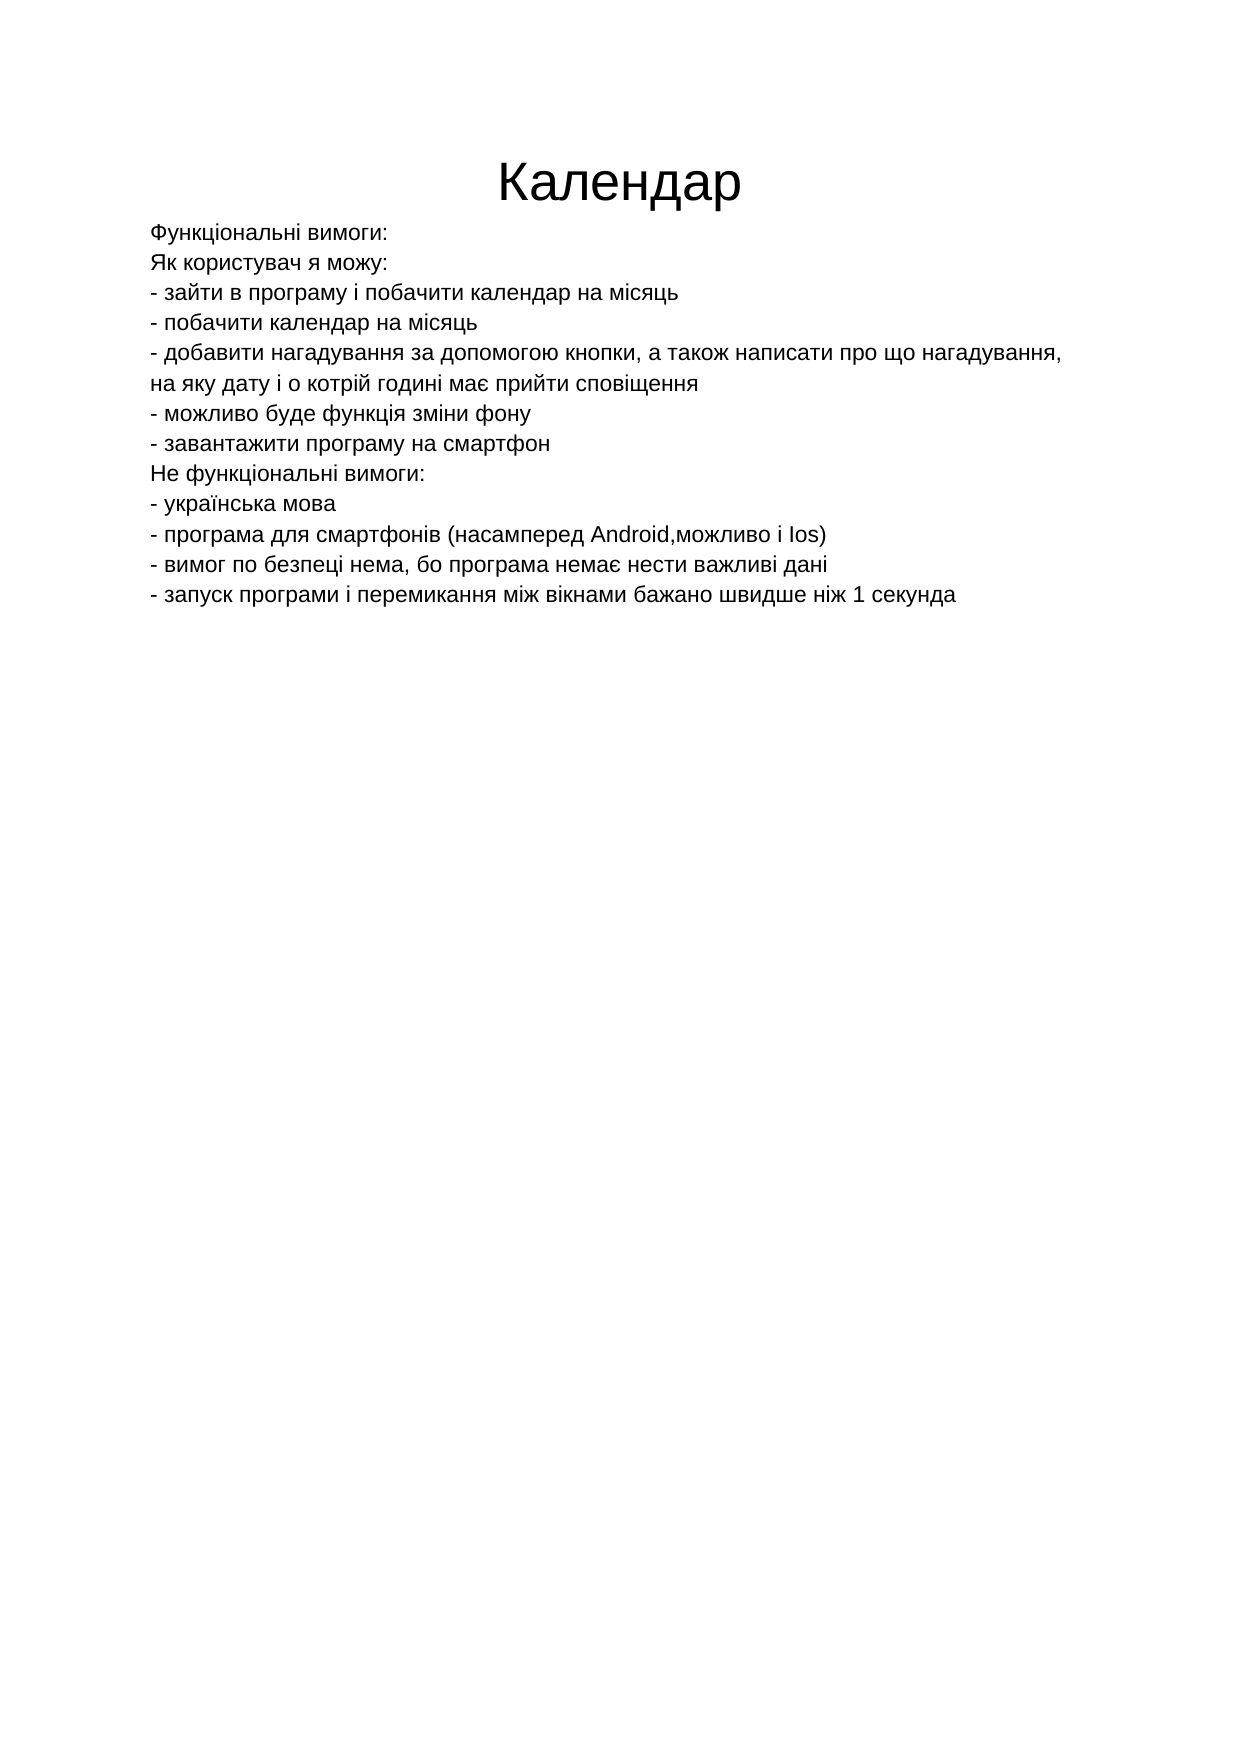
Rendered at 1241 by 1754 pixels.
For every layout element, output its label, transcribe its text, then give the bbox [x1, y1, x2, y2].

text Як користувач я можу: - зайти в програму і побачити календар на місяць - побачити календар на місяць [150, 249, 1090, 336]
title Календар [150, 150, 1090, 212]
text - можливо буде функція зміни фону [150, 400, 1090, 426]
text - вимог по безпеці нема, бо програма немає нести важливі дані [150, 551, 1090, 577]
text - добавити нагадування за допомогою кнопки, а також написати про що нагадування, на яку дату і о котрій годині має прийти сповіщення [150, 339, 1090, 396]
text Функціональні вимоги: [150, 218, 1090, 245]
text Не функціональні вимоги: - українська мова [150, 460, 1090, 517]
text - програма для смартфонів (насамперед Android,можливо і Ios) [150, 521, 1090, 547]
text - запуск програми і перемикання між вікнами бажано швидше ніж 1 секунда [150, 581, 1090, 607]
text - завантажити програму на смартфон [150, 430, 1090, 456]
